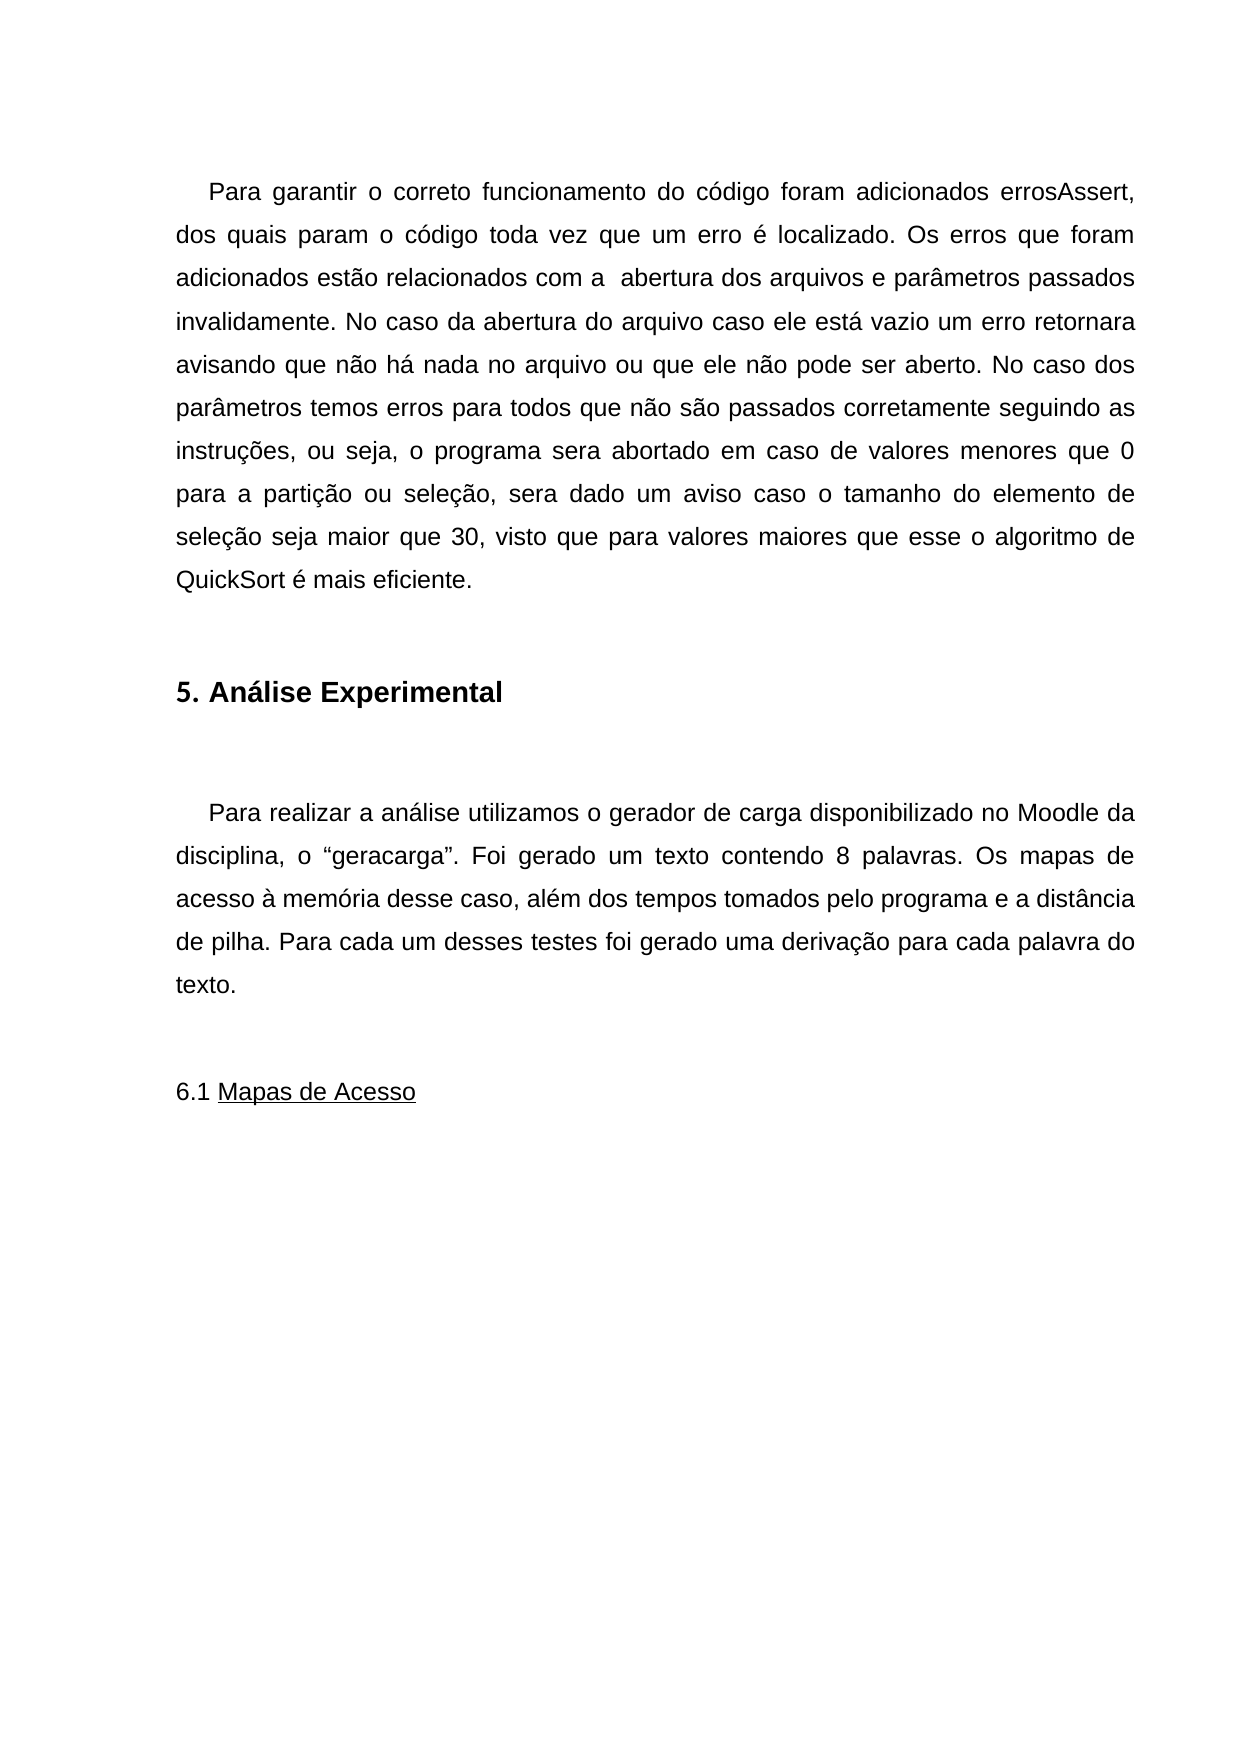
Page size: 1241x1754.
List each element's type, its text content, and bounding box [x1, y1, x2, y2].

text Para garantir o correto funcionamento do código foram adicionados errosAssert, dos quais param o código toda vez que um erro é localizado. Os erros que foram adicionados estão relacionados com a abertura dos arquivos e parâmetros passados invalidamente. No caso da abertura do arquivo caso ele está vazio um erro retornara avisando que não há nada no arquivo ou que ele não pode ser aberto. No caso dos parâmetros temos erros para todos que não são passados corretamente seguindo as instruções, ou seja, o programa sera abortado em caso de valores menores que 0 para a partição ou seleção, sera dado um aviso caso o tamanho do elemento de seleção seja maior que 30, visto que para valores maiores que esse o algoritmo de QuickSort é mais eficiente. [176, 177, 1137, 594]
text 6.1 Mapas de Acesso [176, 1077, 1137, 1106]
text Para realizar a análise utilizamos o gerador de carga disponibilizado no Moodle da disciplina, o “geracarga”. Foi gerado um texto contendo 8 palavras. Os mapas de acesso à memória desse caso, além dos tempos tomados pelo programa e a distância de pilha. Para cada um desses testes foi gerado uma derivação para cada palavra do texto. [176, 798, 1137, 999]
subtitle Análise Experimental [176, 672, 956, 710]
